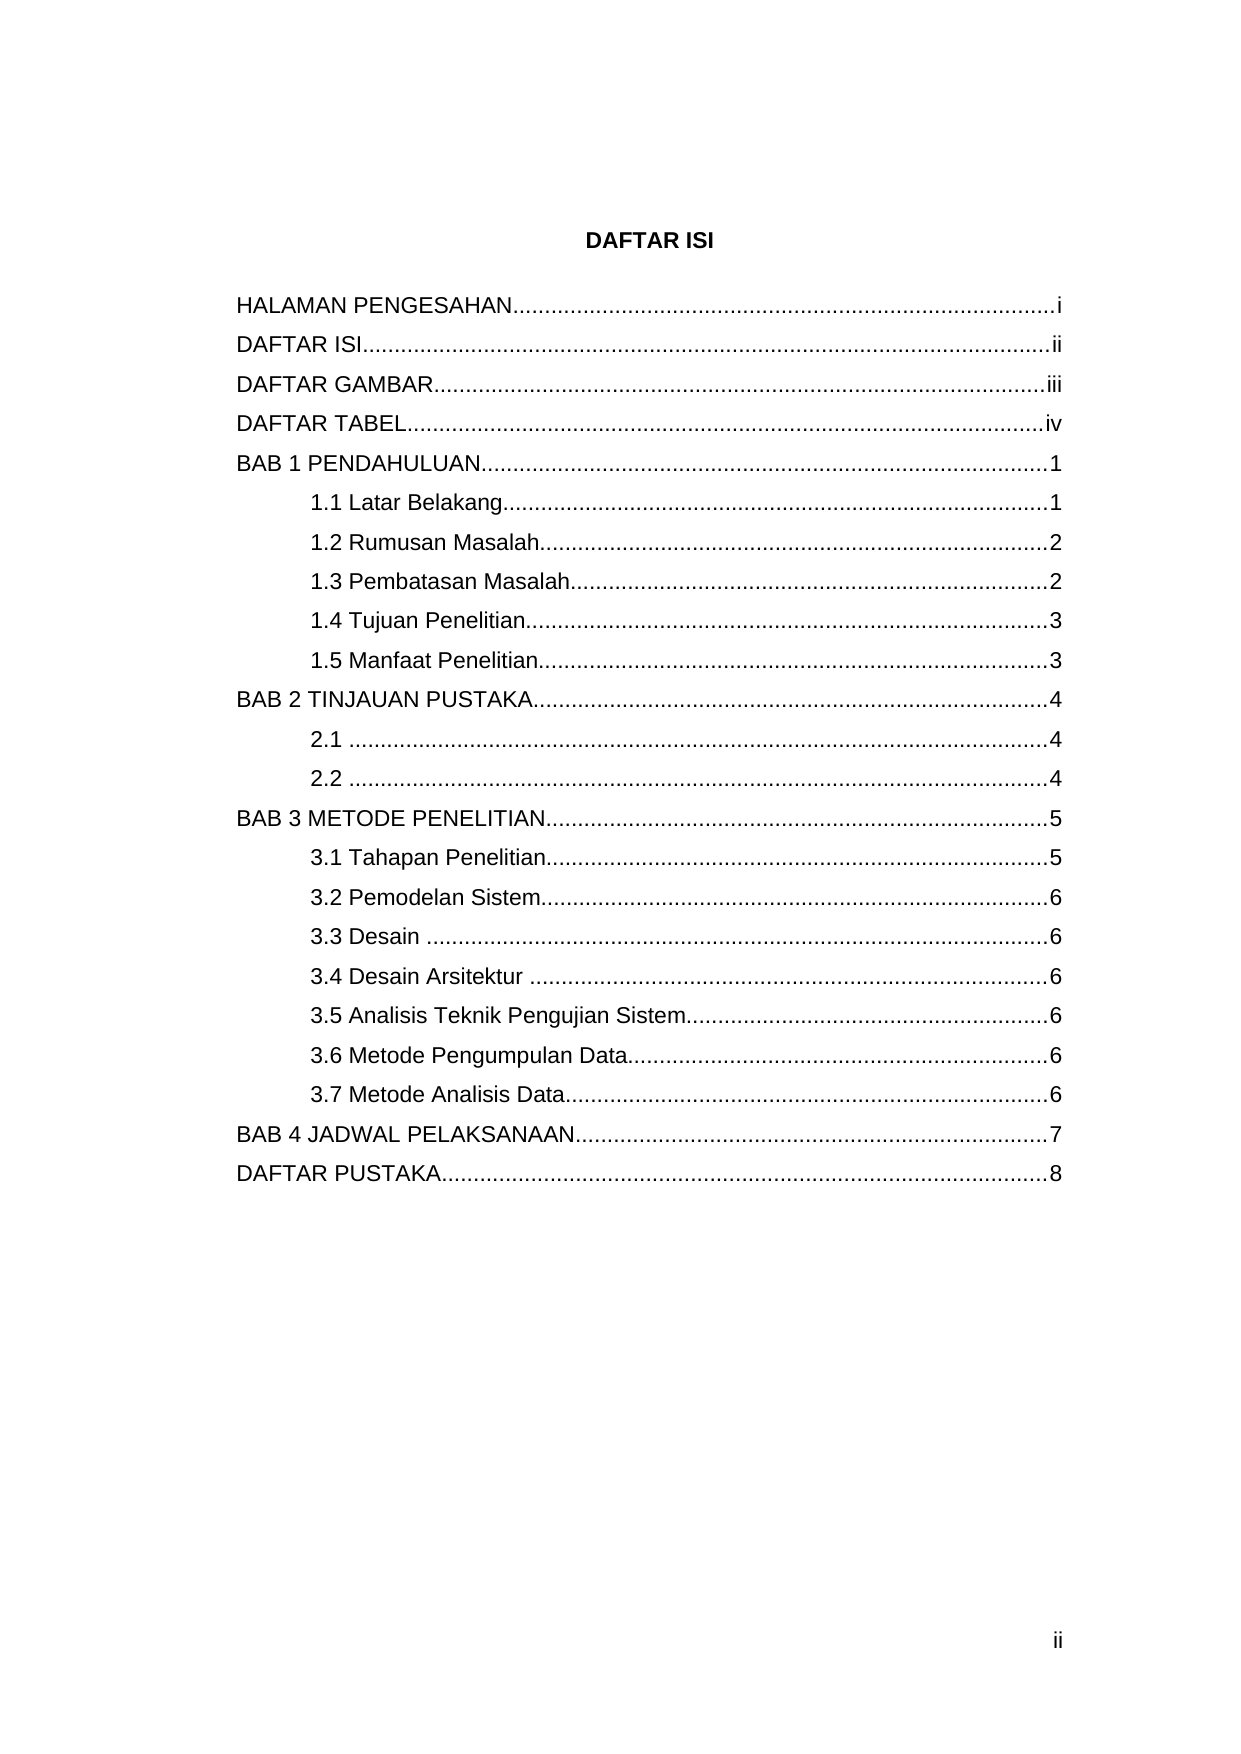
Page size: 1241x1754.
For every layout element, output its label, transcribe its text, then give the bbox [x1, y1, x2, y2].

text 3.5 Analisis Teknik Pengujian Sistem 6 [310, 1002, 1063, 1029]
text 3.7 Metode Analisis Data 6 [310, 1081, 1063, 1108]
text 1.5 Manfaat Penelitian 3 [310, 647, 1063, 673]
text DAFTAR GAMBAR iii [236, 371, 1063, 397]
text DAFTAR PUSTAKA 8 [236, 1160, 1063, 1187]
text 2.2 ... 4 [310, 765, 1063, 792]
subtitle DAFTAR ISI [236, 227, 1063, 253]
text 3.6 Metode Pengumpulan Data 6 [310, 1042, 1063, 1068]
text 2.1 ... 4 [310, 726, 1063, 752]
text BAB 1 PENDAHULUAN 1 [236, 449, 1063, 476]
text 1.1 Latar Belakang 1 [310, 489, 1063, 515]
text 3.2 Pemodelan Sistem 6 [310, 884, 1063, 910]
text BAB 2 TINJAUAN PUSTAKA 4 [236, 686, 1063, 713]
text BAB 3 METODE PENELITIAN 5 [236, 805, 1063, 831]
text 3.4 Desain Arsitektur ... 6 [310, 963, 1063, 989]
text 3.3 Desain ... 6 [310, 923, 1063, 950]
text 1.4 Tujuan Penelitian 3 [310, 607, 1063, 634]
text 1.3 Pembatasan Masalah 2 [310, 568, 1063, 594]
text 3.1 Tahapan Penelitian 5 [310, 844, 1063, 871]
text DAFTAR ISI ii [236, 331, 1063, 357]
text DAFTAR TABEL iv [236, 410, 1063, 436]
text 1.2 Rumusan Masalah 2 [310, 528, 1063, 555]
text HALAMAN PENGESAHAN i [236, 292, 1063, 318]
text BAB 4 JADWAL PELAKSANAAN 7 [236, 1121, 1063, 1147]
